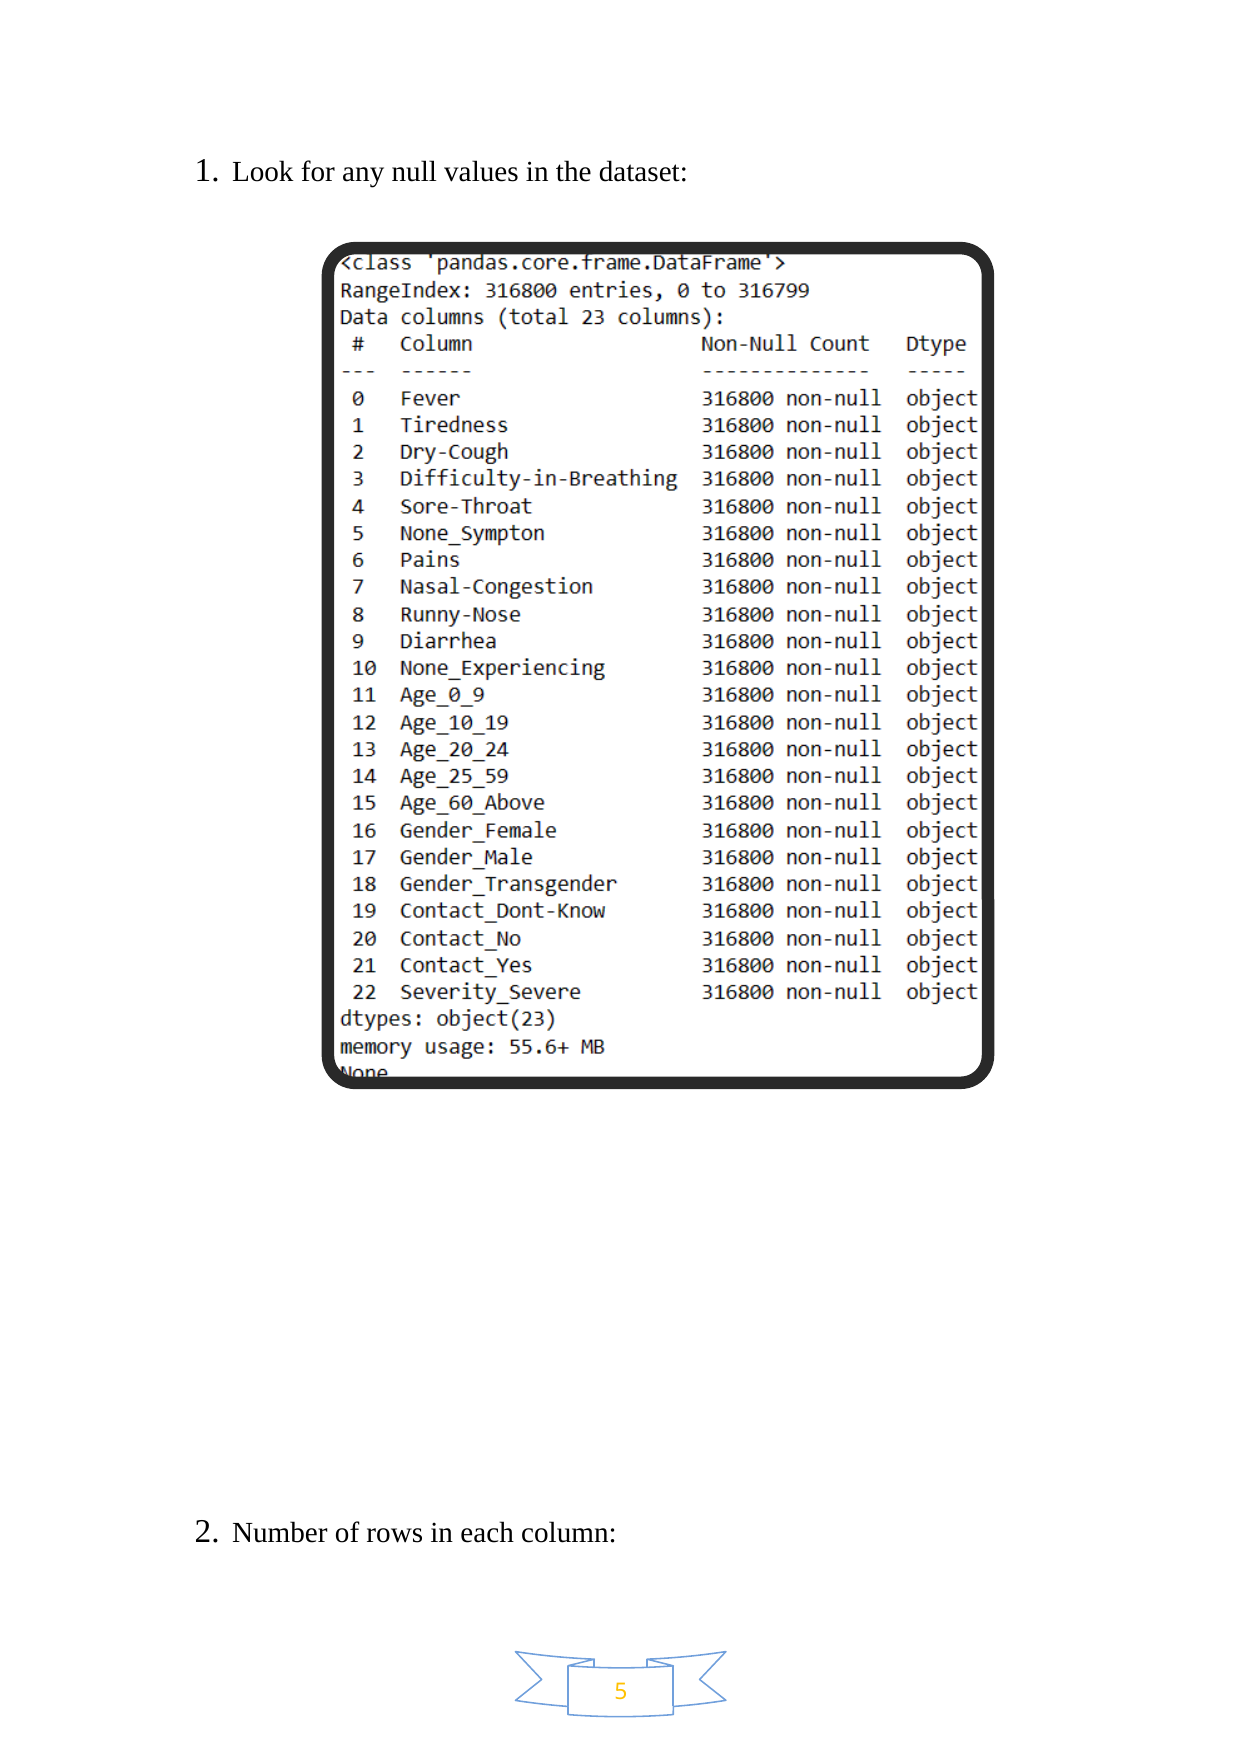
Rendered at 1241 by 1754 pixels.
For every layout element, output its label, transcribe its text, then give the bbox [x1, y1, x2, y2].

list Number of rows in each column: [194, 1511, 1090, 1549]
list Look for any null values in the dataset: [194, 150, 1090, 188]
picture [335, 255, 981, 1076]
